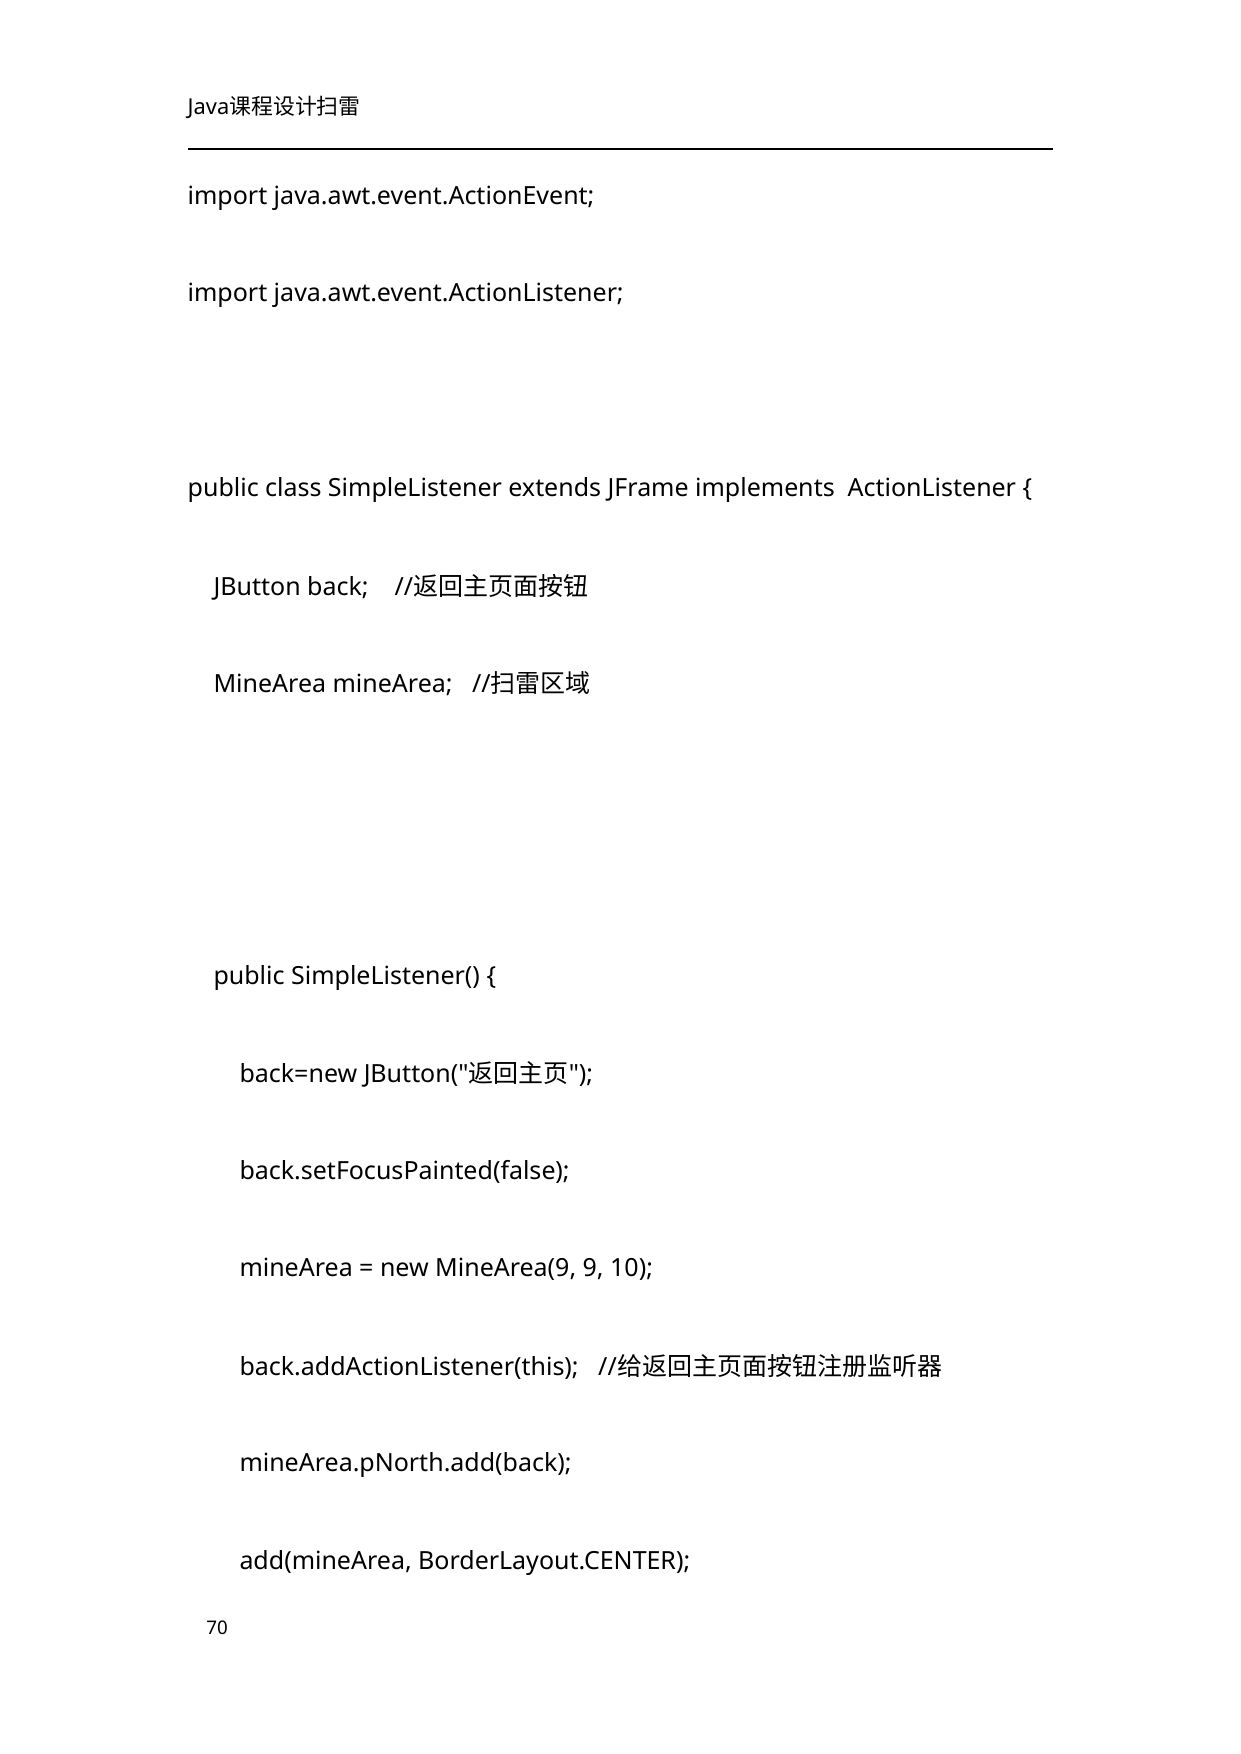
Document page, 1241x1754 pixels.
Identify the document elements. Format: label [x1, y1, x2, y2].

text [187, 162, 1053, 1592]
